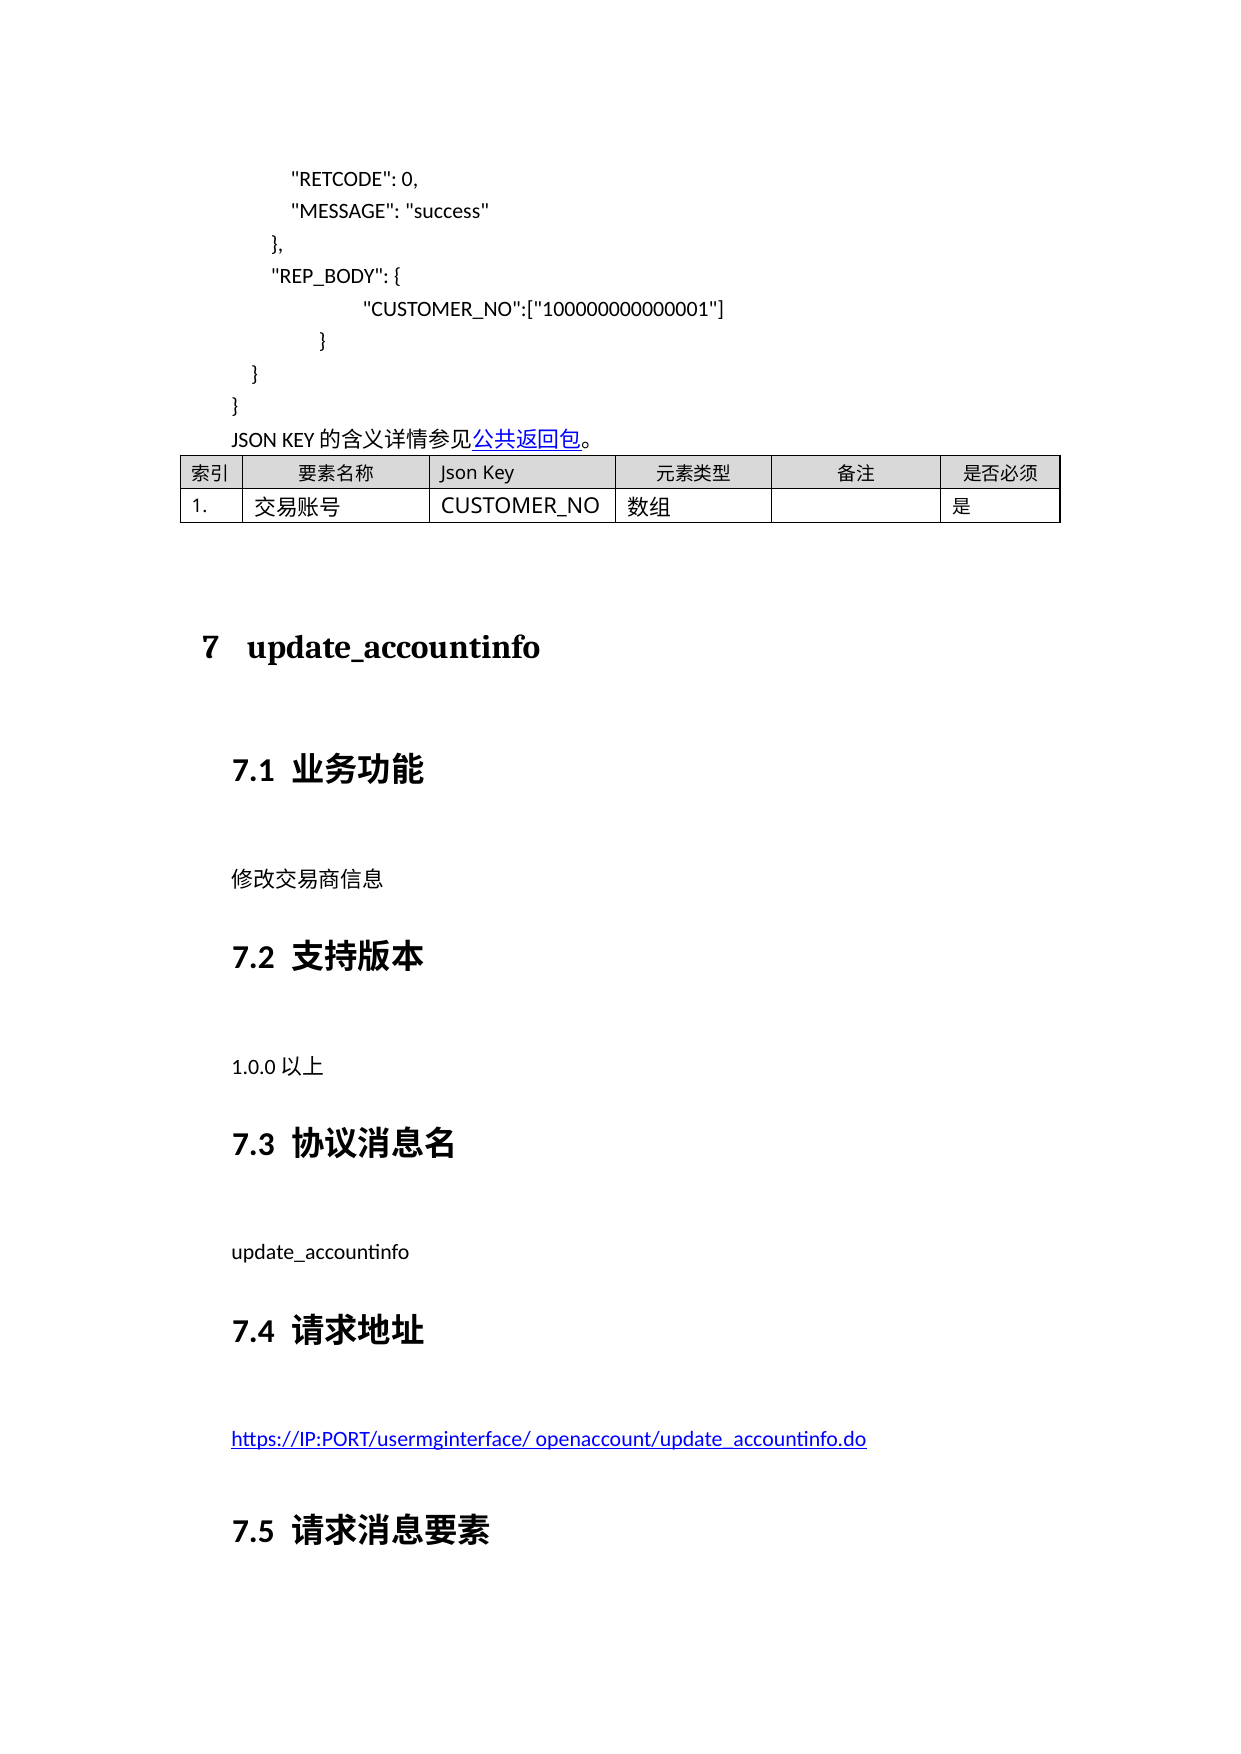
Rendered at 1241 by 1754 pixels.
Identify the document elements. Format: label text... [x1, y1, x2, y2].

table_cell [772, 489, 940, 522]
table_cell 交易账号 [243, 489, 429, 522]
subtitle 请求消息要素 [232, 1495, 1053, 1560]
text } [275, 324, 1053, 357]
subtitle 业务功能 [232, 735, 1053, 800]
table_header 要素名称 [243, 456, 429, 488]
text } [187, 389, 1053, 422]
subtitle 协议消息名 [232, 1108, 1053, 1173]
table_header 备注 [772, 456, 940, 488]
subtitle update_accountinfo [202, 615, 1053, 680]
text 1.0.0以上 [231, 1049, 1053, 1081]
text "REP_BODY": { [187, 259, 1053, 292]
text "MESSAGE": "success" [187, 194, 1053, 227]
table_cell 数组 [616, 489, 771, 522]
text "customER_no":["100000000000001"] [275, 292, 1053, 324]
text }, [187, 227, 1053, 259]
subtitle 请求地址 [232, 1295, 1053, 1360]
text update_accountinfo [231, 1235, 1053, 1268]
table_header 索引 [181, 456, 242, 488]
table_cell [181, 489, 242, 522]
table_header Json Key [430, 456, 615, 488]
table_header 元素类型 [616, 456, 771, 488]
text "RETCODE": 0, [187, 162, 1053, 194]
table_cell 是 [941, 489, 1059, 522]
table_header 是否必须 [941, 456, 1059, 488]
text } [187, 357, 1053, 389]
text JSON KEY的含义详情参见公共返回包。 [187, 422, 1053, 454]
subtitle 支持版本 [232, 921, 1053, 986]
table_cell customER_no [430, 489, 615, 522]
text https://IP:PORT/usermginterface/ openaccount/update_accountinfo.do [187, 1422, 1053, 1455]
text 修改交易商信息 [231, 862, 1053, 894]
